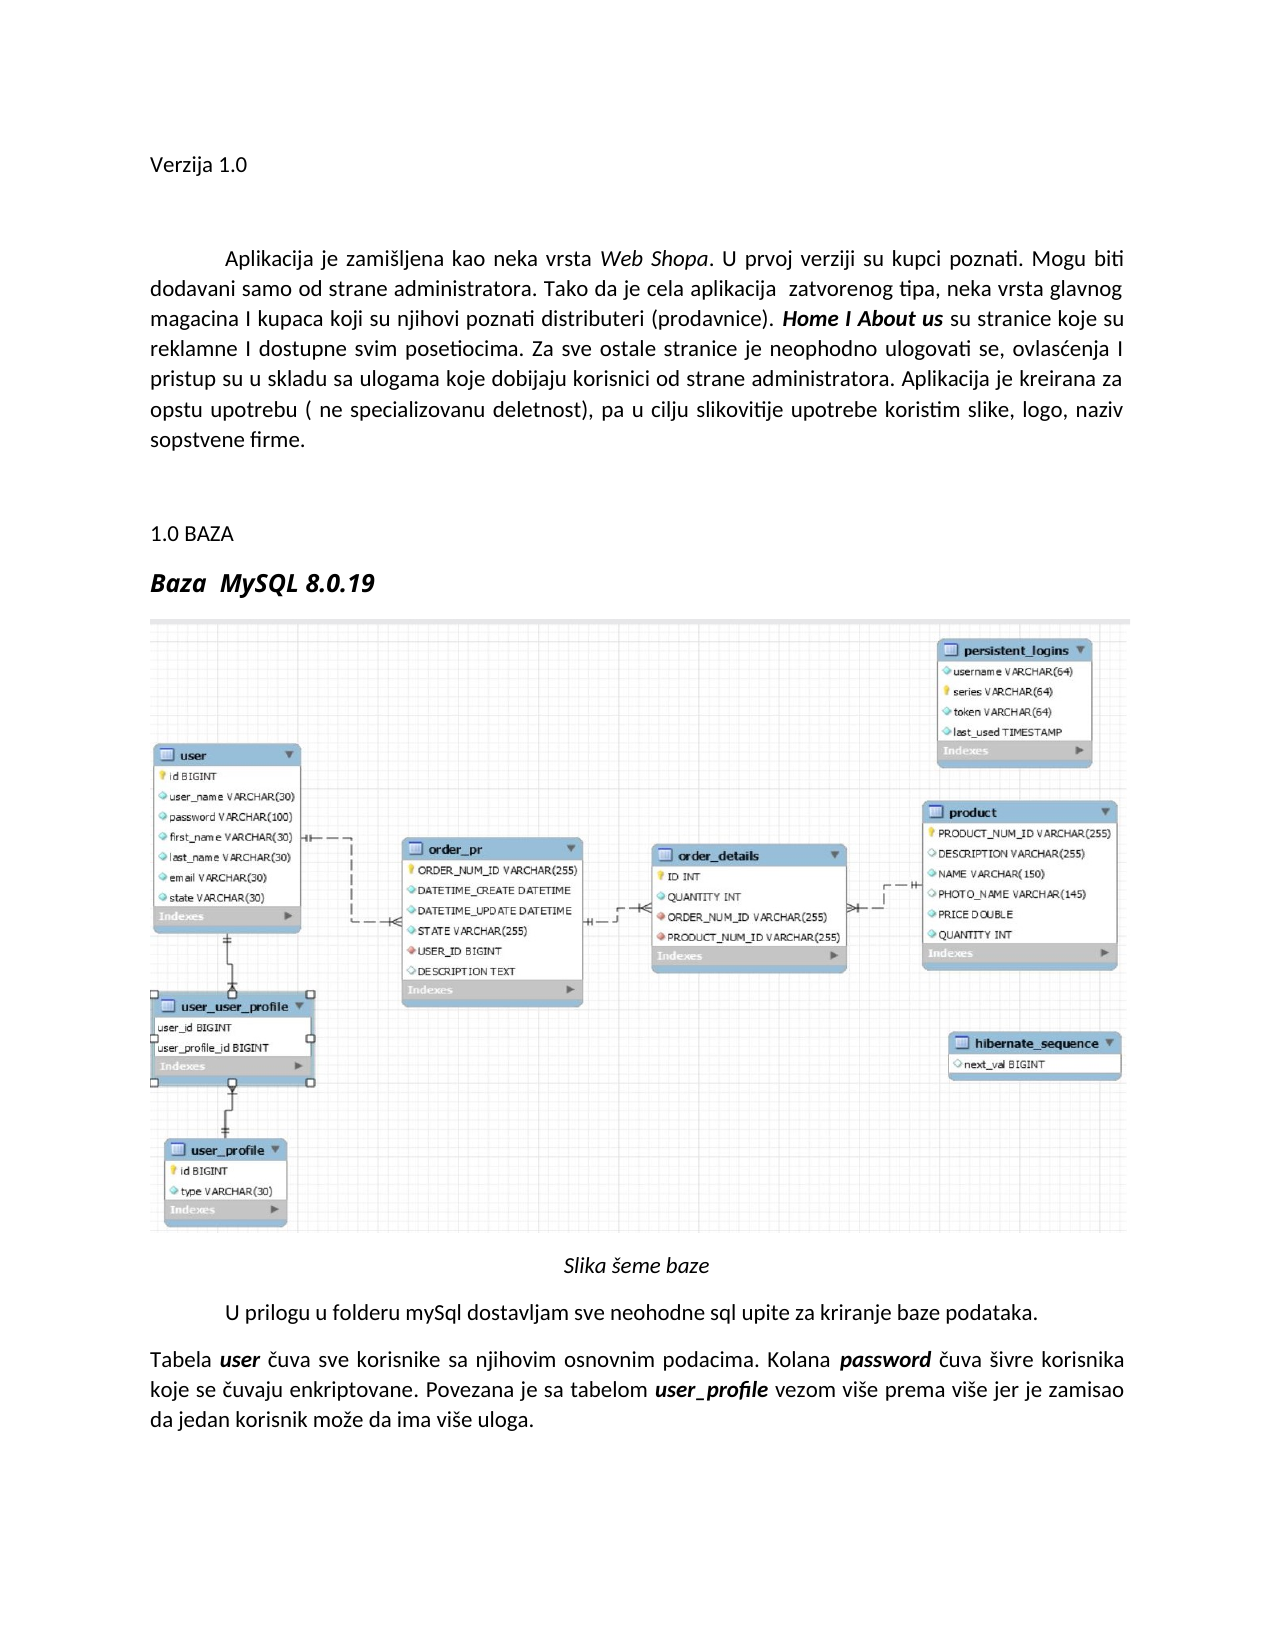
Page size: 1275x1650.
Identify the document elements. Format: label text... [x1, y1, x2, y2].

text Verzija 1.0 [150, 150, 1125, 178]
text U prilogu u folderu mySql dostavljam sve neohodne sql upite za kriranje baze podataka. [150, 1298, 1125, 1326]
text Tabela user čuva sve korisnike sa njihovim osnovnim podacima. Kolana password čuva šivre korisnika koje se čuvaju enkriptovane. Povezana je sa tabelom user_profile vezom više prema više jer je zamisao da jedan korisnik može da ima više uloga. [150, 1345, 1125, 1433]
text Aplikacija je zamišljena kao neka vrsta Web Shopa. U prvoj verziji su kupci poznati. Mogu biti dodavani samo od strane administratora. Tako da je cela aplikacija zatvorenog tipa, neka vrsta glavnog magacina I kupaca koji su njihovi poznati distributeri (prodavnice). Home I About us su stranice koje su reklamne I dostupne svim posetiocima. Za sve ostale stranice je neophodno ulogovati se, ovlasćenja I pristup su u skladu sa ulogama koje dobijaju korisnici od strane administratora. Aplikacija je kreirana za opstu upotrebu ( ne specializovanu deletnost), pa u cilju slikovitije upotrebe koristim slike, logo, naziv sopstvene firme. [150, 244, 1125, 453]
text Baza MySQL 8.0.19 [150, 566, 1125, 600]
picture [150, 619, 1130, 1233]
text 1.0 BAZA [150, 519, 1125, 547]
text Slika šeme baze [150, 1251, 1125, 1279]
